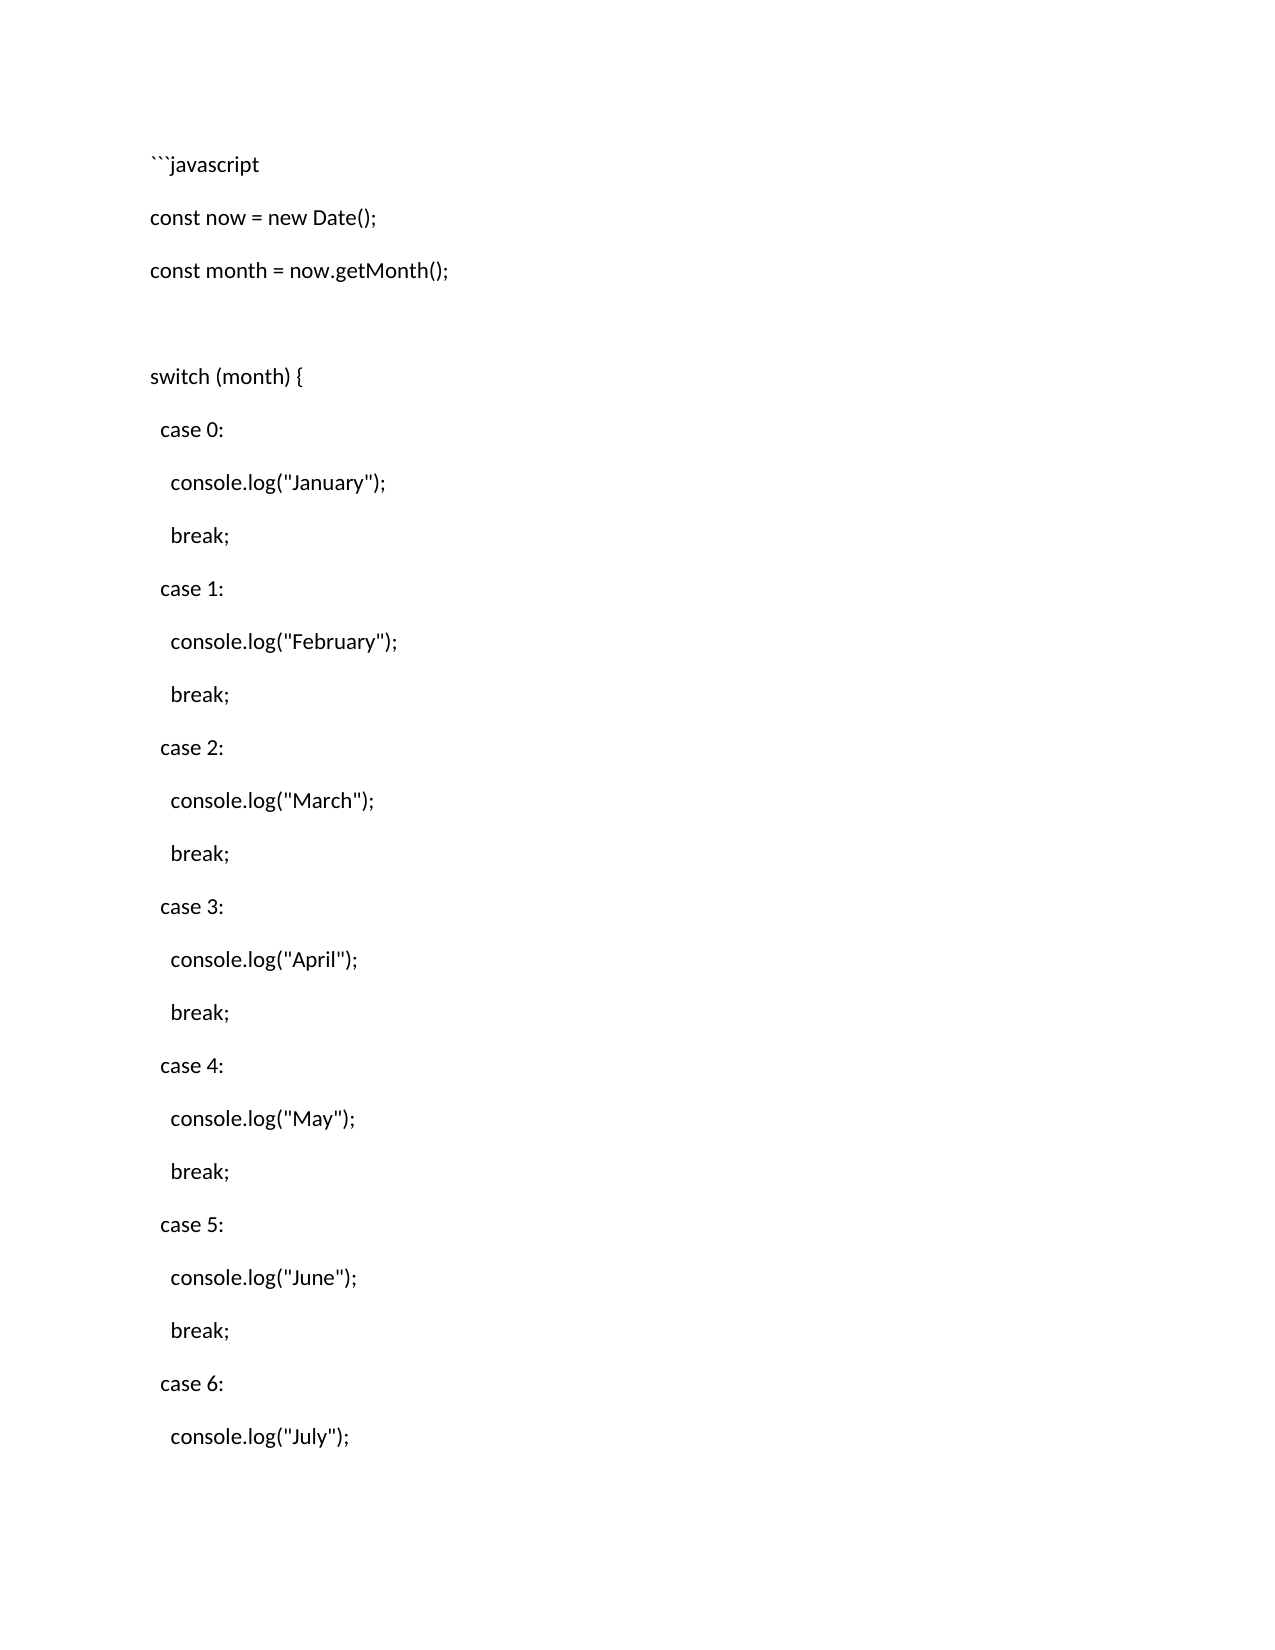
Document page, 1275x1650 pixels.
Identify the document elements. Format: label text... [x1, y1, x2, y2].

text case 5: [150, 1210, 1125, 1238]
text break; [150, 998, 1125, 1026]
text case 6: [150, 1369, 1125, 1397]
text const now = new Date(); [150, 203, 1125, 231]
text console.log("April"); [150, 945, 1125, 973]
text break; [150, 1316, 1125, 1344]
text break; [150, 839, 1125, 867]
text break; [150, 680, 1125, 708]
text break; [150, 521, 1125, 549]
text console.log("July"); [150, 1422, 1125, 1451]
text break; [150, 1157, 1125, 1185]
text case 0: [150, 415, 1125, 443]
text console.log("March"); [150, 786, 1125, 814]
text switch (month) { [150, 362, 1125, 390]
text const month = now.getMonth(); [150, 256, 1125, 284]
text console.log("January"); [150, 468, 1125, 496]
text case 4: [150, 1051, 1125, 1079]
text ```javascript [150, 150, 1125, 178]
text case 2: [150, 733, 1125, 761]
text case 1: [150, 574, 1125, 602]
text console.log("June"); [150, 1263, 1125, 1291]
text console.log("February"); [150, 627, 1125, 655]
text case 3: [150, 892, 1125, 920]
text console.log("May"); [150, 1104, 1125, 1132]
